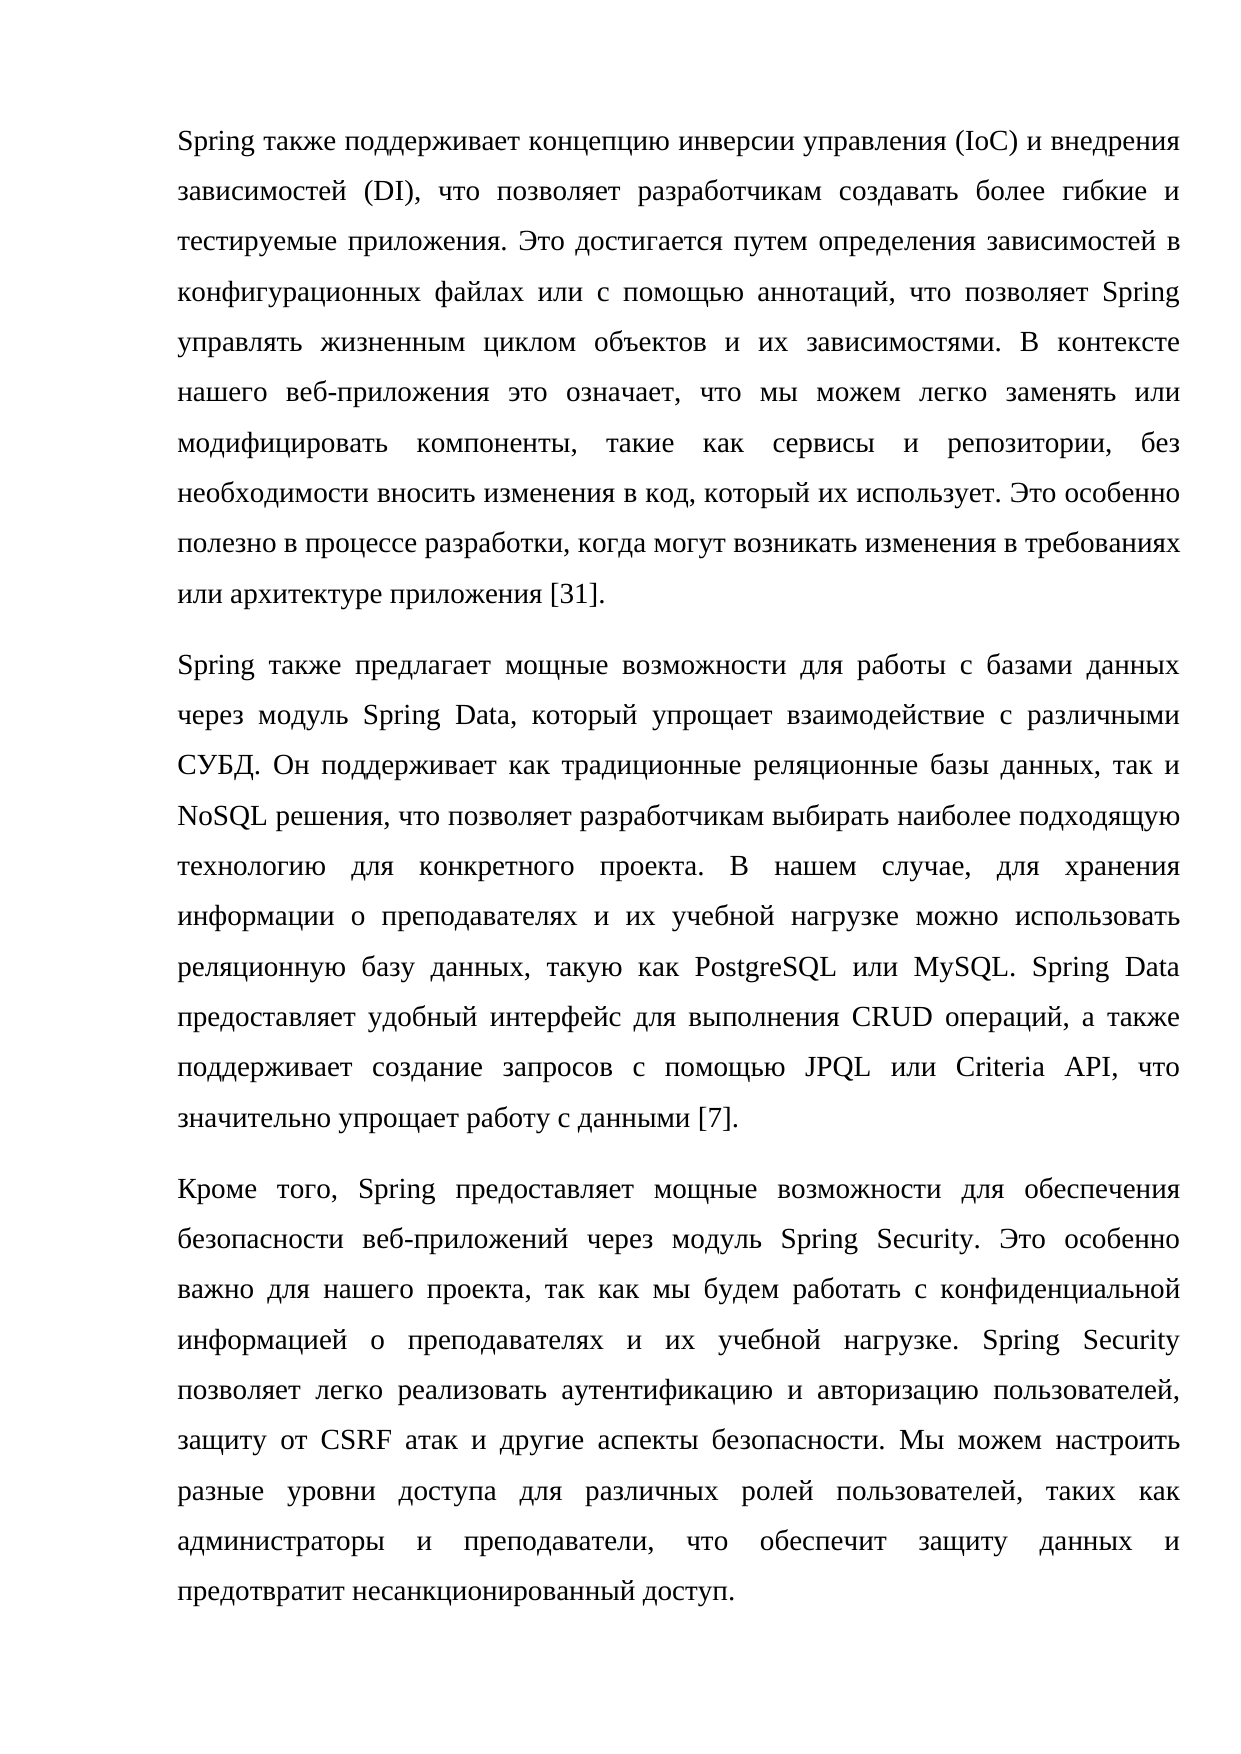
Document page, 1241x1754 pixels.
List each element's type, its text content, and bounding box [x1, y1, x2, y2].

text Spring также предлагает мощные возможности для работы с базами данных через модуль Spring Data, который упрощает взаимодействие с различными СУБД. Он поддерживает как традиционные реляционные базы данных, так и NoSQL решения, что позволяет разработчикам выбирать наиболее подходящую технологию для конкретного проекта. В нашем случае, для хранения информации о преподавателях и их учебной нагрузке можно использовать реляционную базу данных, такую как PostgreSQL или MySQL. Spring Data предоставляет удобный интерфейс для выполнения CRUD операций, а также поддерживает создание запросов с помощью JPQL или Criteria API, что значительно упрощает работу с данными [7]. [177, 647, 1181, 1133]
text Кроме того, Spring предоставляет мощные возможности для обеспечения безопасности веб-приложений через модуль Spring Security. Это особенно важно для нашего проекта, так как мы будем работать с конфиденциальной информацией о преподавателях и их учебной нагрузке. Spring Security позволяет легко реализовать аутентификацию и авторизацию пользователей, защиту от CSRF атак и другие аспекты безопасности. Мы можем настроить разные уровни доступа для различных ролей пользователей, таких как администраторы и преподаватели, что обеспечит защиту данных и предотвратит несанкционированный доступ. [177, 1171, 1181, 1607]
text Spring также поддерживает концепцию инверсии управления (IoC) и внедрения зависимостей (DI), что позволяет разработчикам создавать более гибкие и тестируемые приложения. Это достигается путем определения зависимостей в конфигурационных файлах или с помощью аннотаций, что позволяет Spring управлять жизненным циклом объектов и их зависимостями. В контексте нашего веб-приложения это означает, что мы можем легко заменять или модифицировать компоненты, такие как сервисы и репозитории, без необходимости вносить изменения в код, который их использует. Это особенно полезно в процессе разработки, когда могут возникать изменения в требованиях или архитектуре приложения [31]. [177, 123, 1181, 609]
